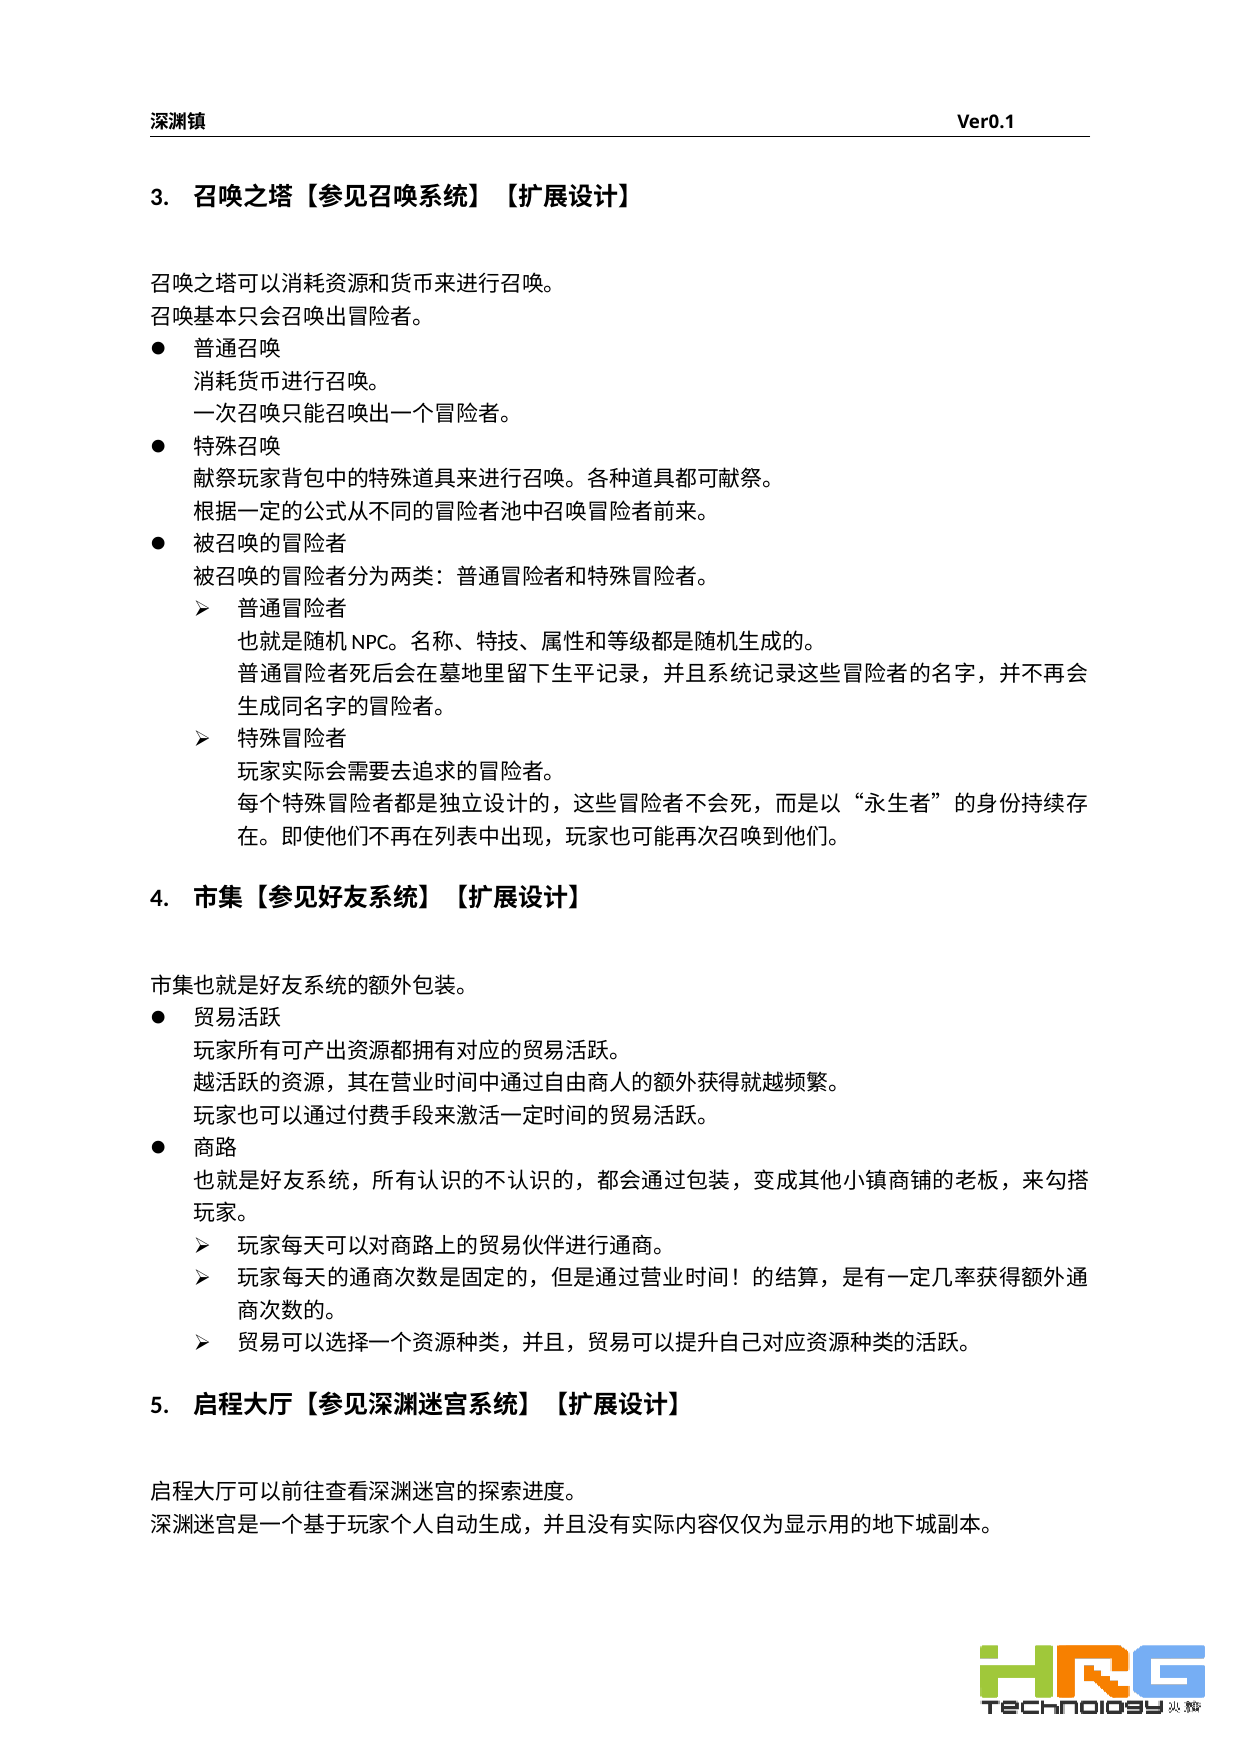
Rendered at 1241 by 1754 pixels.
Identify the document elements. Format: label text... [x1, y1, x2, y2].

text 召唤基本只会召唤出冒险者。 [150, 298, 1090, 331]
text 召唤之塔可以消耗资源和货币来进行召唤。 [150, 266, 1090, 298]
list 商路 [150, 1130, 1090, 1162]
text 启程大厅可以前往查看深渊迷宫的探索进度。 [150, 1474, 1090, 1506]
text 市集【参见好友系统】【扩展设计】 [150, 863, 1090, 928]
list 贸易活跃 [150, 1000, 1090, 1032]
list 也就是好友系统，所有认识的不认识的，都会通过包装，变成其他小镇商铺的老板，来勾搭玩家。 [194, 1162, 1090, 1227]
list 特殊召唤 [150, 428, 1090, 461]
list 贸易可以选择一个资源种类，并且，贸易可以提升自己对应资源种类的活跃。 [194, 1325, 1090, 1357]
list 被召唤的冒险者分为两类：普通冒险者和特殊冒险者。 [194, 558, 1090, 591]
list 普通冒险者死后会在墓地里留下生平记录，并且系统记录这些冒险者的名字，并不再会生成同名字的冒险者。 [237, 656, 1090, 721]
list 玩家所有可产出资源都拥有对应的贸易活跃。 [194, 1032, 1090, 1065]
list 一次召唤只能召唤出一个冒险者。 [194, 396, 1090, 428]
picture [952, 1625, 1235, 1734]
list 玩家实际会需要去追求的冒险者。 [237, 753, 1090, 786]
list 越活跃的资源，其在营业时间中通过自由商人的额外获得就越频繁。 [194, 1065, 1090, 1097]
list 也就是随机NPC。名称、特技、属性和等级都是随机生成的。 [237, 623, 1090, 656]
list 玩家也可以通过付费手段来激活一定时间的贸易活跃。 [194, 1097, 1090, 1130]
list 献祭玩家背包中的特殊道具来进行召唤。各种道具都可献祭。 [194, 461, 1090, 493]
list 特殊冒险者 [194, 721, 1090, 753]
list 普通召唤 [150, 331, 1090, 363]
list 玩家每天的通商次数是固定的，但是通过营业时间！的结算，是有一定几率获得额外通商次数的。 [194, 1260, 1090, 1325]
list 每个特殊冒险者都是独立设计的，这些冒险者不会死，而是以“永生者”的身份持续存在。即使他们不再在列表中出现，玩家也可能再次召唤到他们。 [237, 786, 1090, 851]
text 市集也就是好友系统的额外包装。 [150, 967, 1090, 1000]
text 启程大厅【参见深渊迷宫系统】【扩展设计】 [150, 1370, 1090, 1435]
list 普通冒险者 [194, 591, 1090, 623]
list 消耗货币进行召唤。 [194, 363, 1090, 396]
list 玩家每天可以对商路上的贸易伙伴进行通商。 [194, 1227, 1090, 1260]
text 召唤之塔【参见召唤系统】【扩展设计】 [150, 162, 1090, 227]
list 被召唤的冒险者 [150, 526, 1090, 558]
list 根据一定的公式从不同的冒险者池中召唤冒险者前来。 [194, 493, 1090, 526]
text 深渊迷宫是一个基于玩家个人自动生成，并且没有实际内容仅仅为显示用的地下城副本。 [150, 1506, 1090, 1539]
